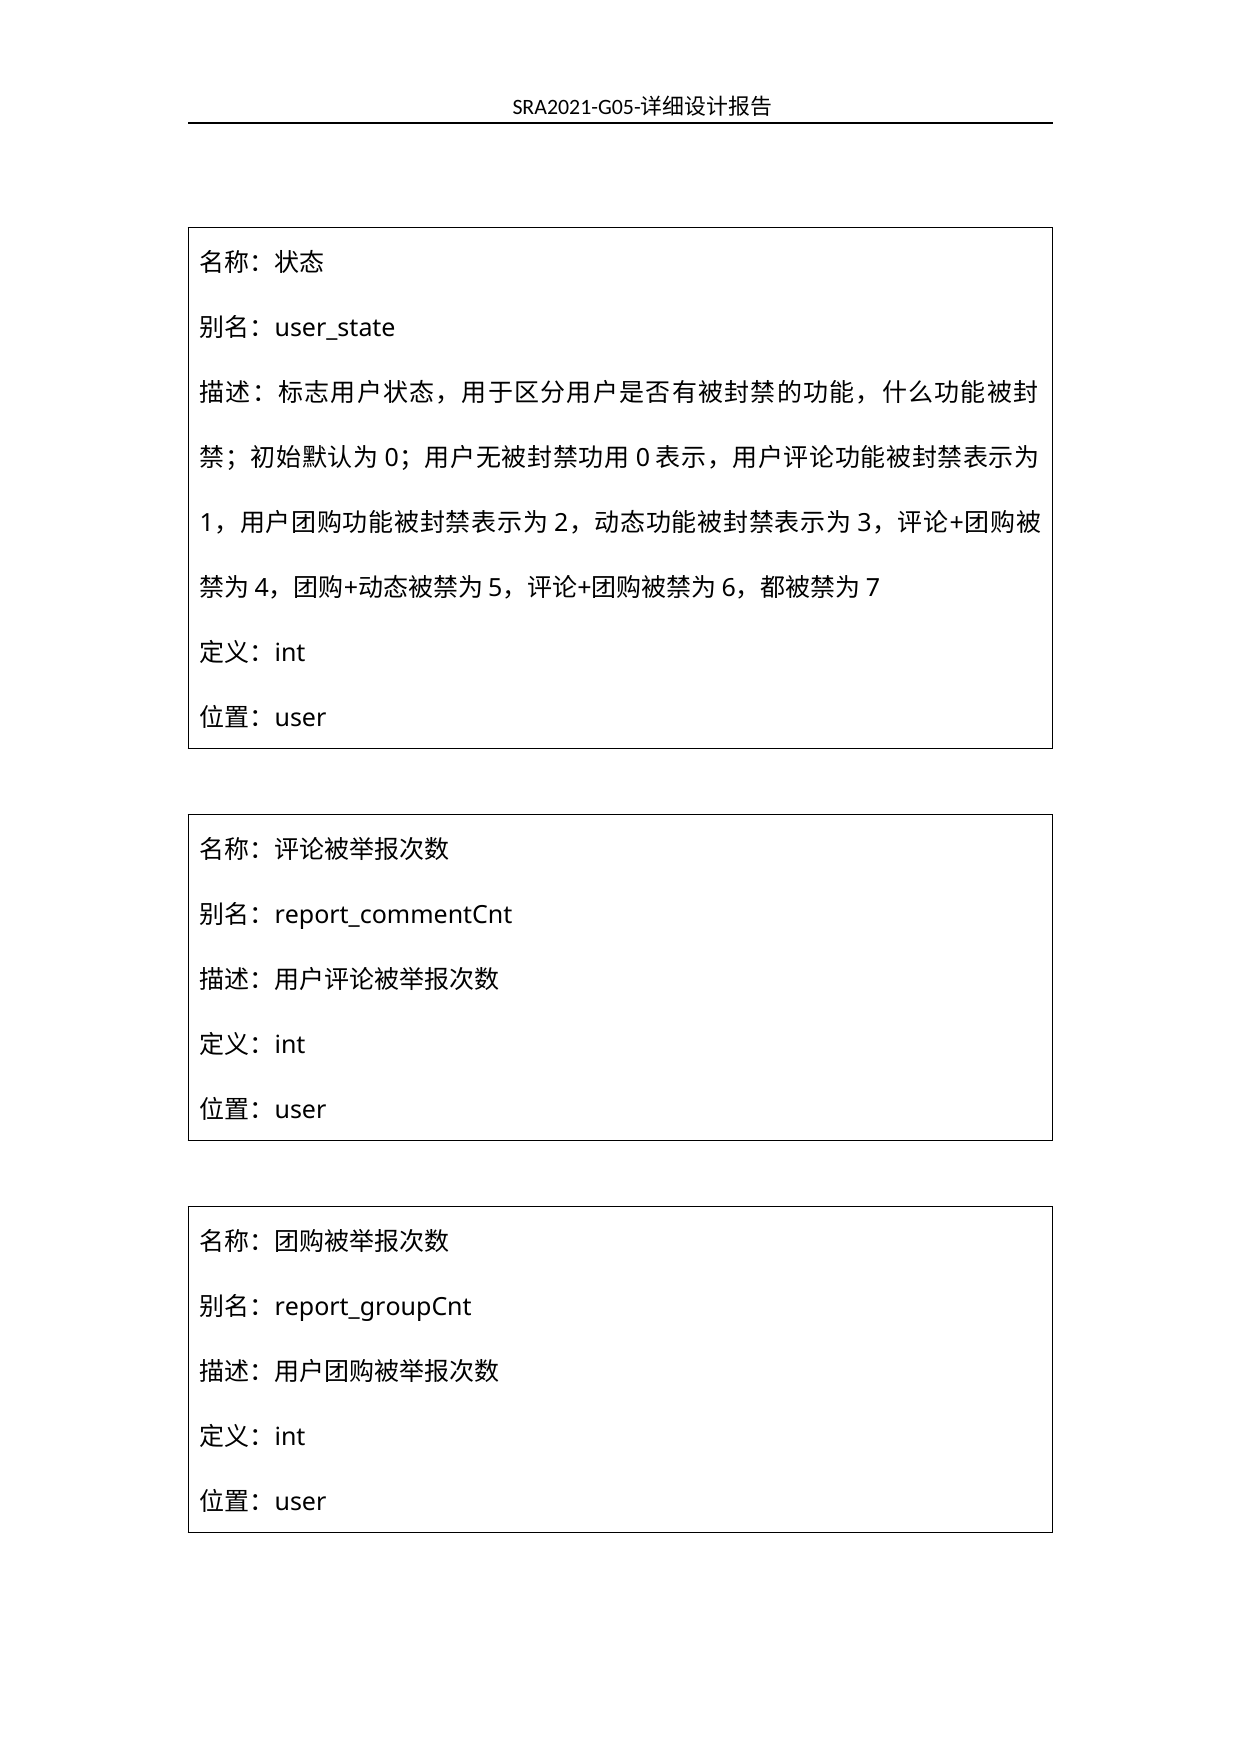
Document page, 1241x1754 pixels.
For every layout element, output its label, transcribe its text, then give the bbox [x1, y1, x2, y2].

table_header 名称：评论被举报次数 别名：report_commentCnt 描述：用户评论被举报次数 定义：int 位置：user [189, 815, 1052, 1140]
table_header 名称：状态 别名：user_state 描述：标志用户状态，用于区分用户是否有被封禁的功能，什么功能被封禁；初始默认为0；用户无被封禁功用0表示，用户评论功能被封禁表示为1，用户团购功能被封禁表示为2，动态功能被封禁表示为3，评论+团购被禁为4，团购+动态被禁为5，评论+团购被禁为6，都被禁为7 定义：int 位置：user [189, 228, 1052, 748]
table_header 名称：团购被举报次数 别名：report_groupCnt 描述：用户团购被举报次数 定义：int 位置：user [189, 1207, 1052, 1532]
